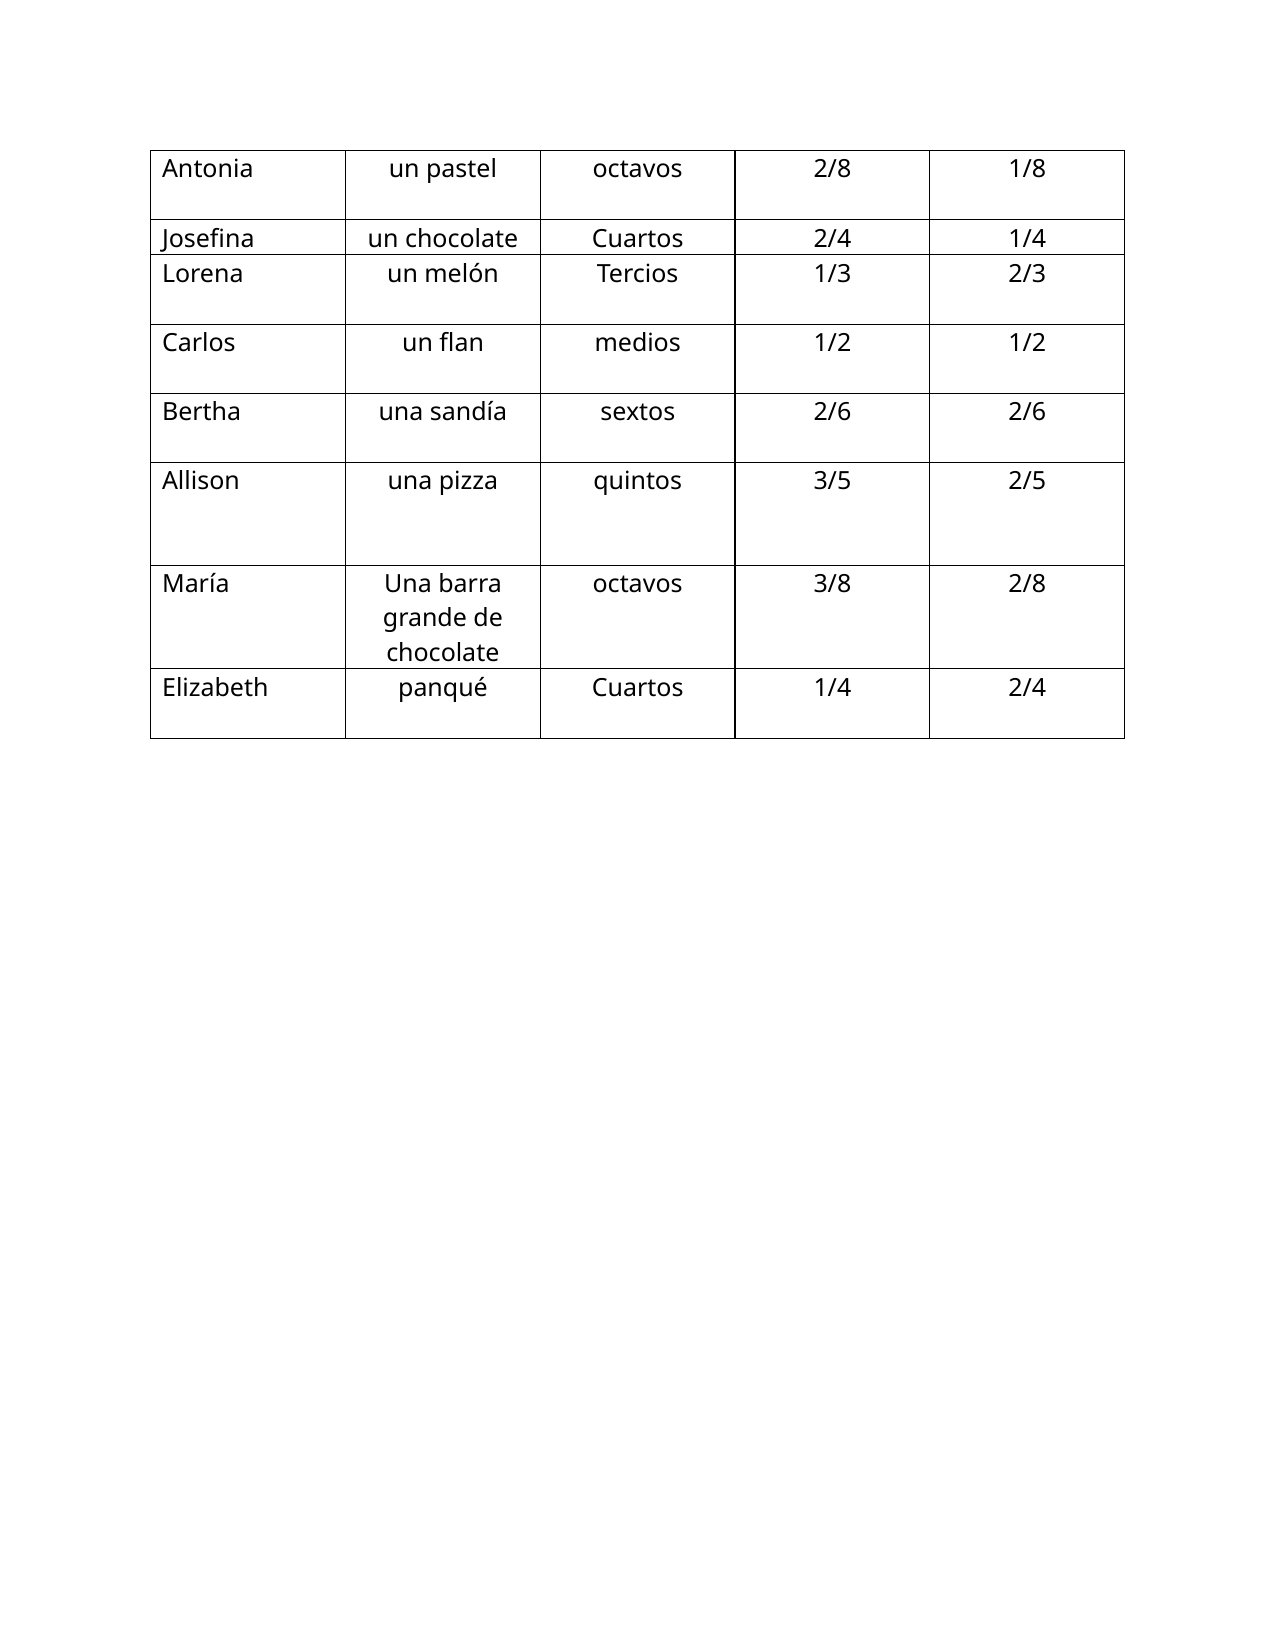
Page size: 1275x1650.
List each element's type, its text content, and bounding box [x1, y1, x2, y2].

table_cell quintos [541, 463, 734, 565]
table_cell 1/2 [930, 325, 1124, 393]
table_cell 2/6 [930, 394, 1124, 462]
table_cell 1/4 [736, 669, 929, 737]
table_cell sextos [541, 394, 734, 462]
table_cell una sandía [346, 394, 540, 462]
table_cell 1/4 [930, 220, 1124, 254]
table_cell Tercios [541, 255, 734, 323]
table_cell Antonia [151, 151, 345, 219]
table_cell octavos [541, 151, 734, 219]
table_cell Bertha [151, 394, 345, 462]
table_cell Una barra grande de chocolate [346, 566, 540, 668]
table_cell un chocolate [346, 220, 540, 254]
table_cell María [151, 566, 345, 668]
table_cell panqué [346, 669, 540, 737]
table_cell Josefina [151, 220, 345, 254]
table_cell Allison [151, 463, 345, 565]
table_cell una pizza [346, 463, 540, 565]
table_cell Lorena [151, 255, 345, 323]
table_cell un flan [346, 325, 540, 393]
table_cell 1/8 [930, 151, 1124, 219]
table_cell 1/2 [736, 325, 929, 393]
table_cell Cuartos [541, 220, 734, 254]
table_cell octavos [541, 566, 734, 668]
table_cell un melón [346, 255, 540, 323]
table_cell 2/4 [930, 669, 1124, 737]
table_cell 3/8 [736, 566, 929, 668]
table_cell 2/3 [930, 255, 1124, 323]
table_cell 2/4 [736, 220, 929, 254]
table_cell un pastel [346, 151, 540, 219]
table_cell 3/5 [736, 463, 929, 565]
table_cell Elizabeth [151, 669, 345, 737]
table_cell Carlos [151, 325, 345, 393]
table_cell 2/8 [930, 566, 1124, 668]
table_cell 2/8 [736, 151, 929, 219]
table_cell Cuartos [541, 669, 734, 737]
table_cell 1/3 [736, 255, 929, 323]
table_cell 2/5 [930, 463, 1124, 565]
table_cell 2/6 [736, 394, 929, 462]
table_cell medios [541, 325, 734, 393]
